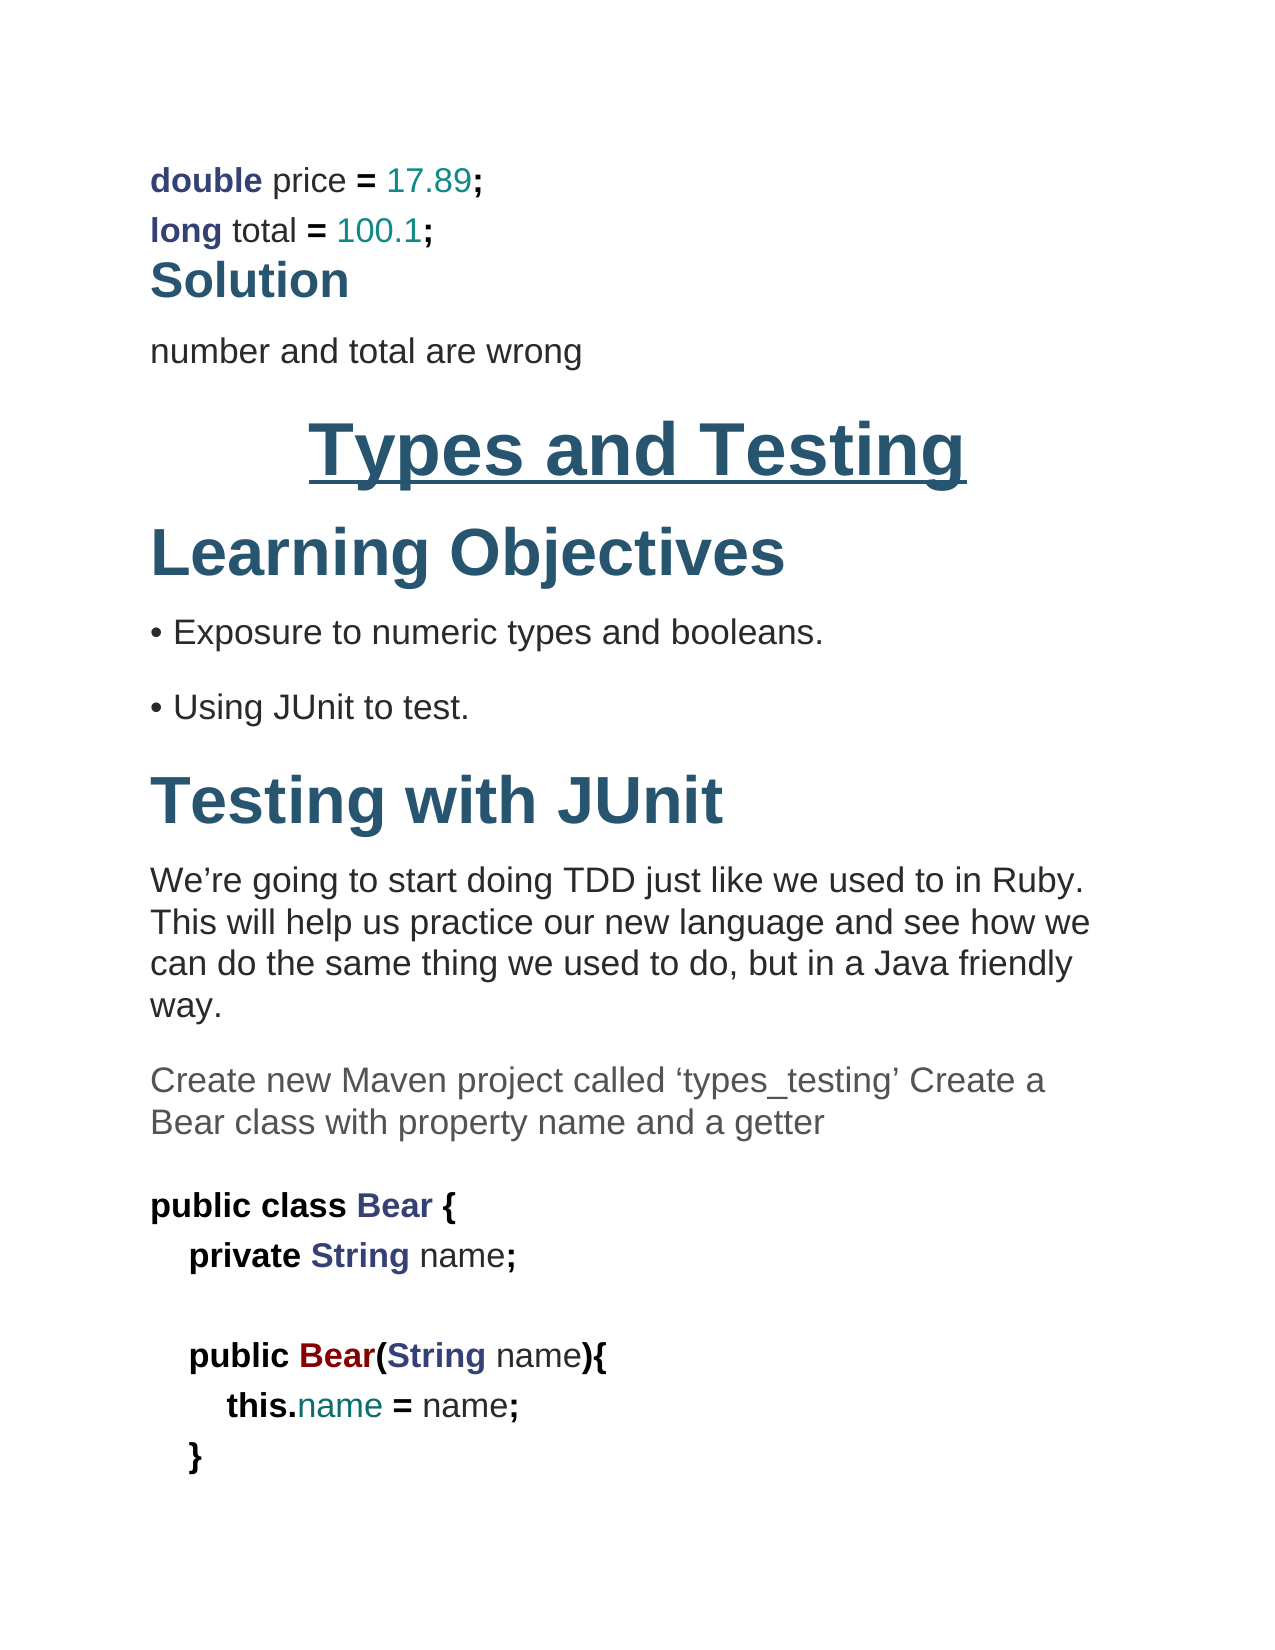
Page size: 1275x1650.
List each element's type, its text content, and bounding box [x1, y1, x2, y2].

text long total = 100.1; [150, 200, 1125, 250]
text double price = 17.89; [150, 150, 1125, 200]
text this.name = name; [150, 1375, 1125, 1425]
text number and total are wrong [150, 329, 1125, 371]
list Exposure to numeric types and booleans. [150, 610, 1125, 652]
text We’re going to start doing TDD just like we used to in Ruby. This will help us practice our new language and see how we can do the same thing we used to do, but in a Java friendly way. [150, 858, 1125, 1025]
text } [150, 1425, 1125, 1475]
text private String name; [150, 1225, 1125, 1275]
text Types and Testing [150, 404, 1125, 492]
text public Bear(String name){ [150, 1325, 1125, 1375]
list Using JUnit to test. [150, 685, 1125, 727]
text Solution [150, 250, 1125, 308]
text Testing with JUnit [150, 760, 1125, 837]
text public class Bear { [150, 1175, 1125, 1225]
text Create new Maven project called ‘types_testing’ Create a Bear class with property name and a getter [150, 1058, 1125, 1142]
text Learning Objectives [150, 512, 1125, 589]
